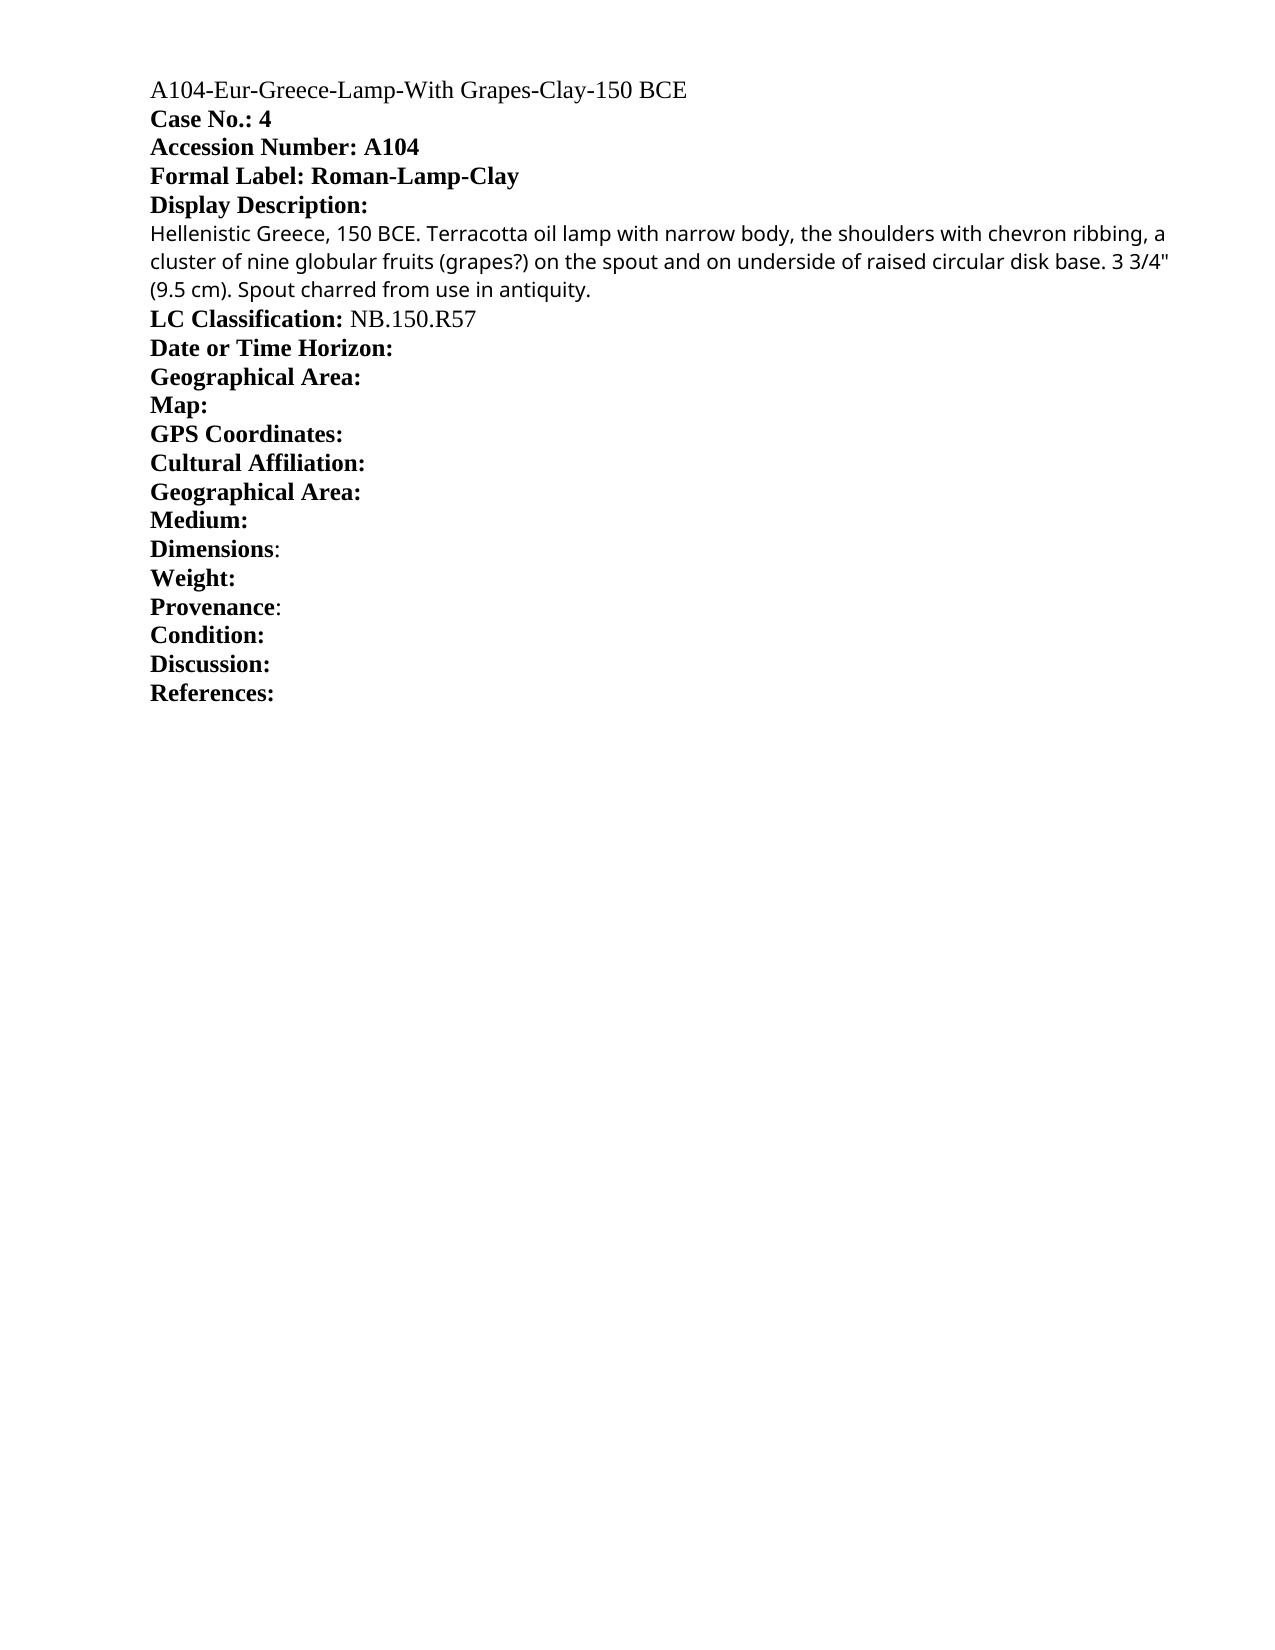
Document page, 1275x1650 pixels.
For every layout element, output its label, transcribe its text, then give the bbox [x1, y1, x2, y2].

text Geographical Area: [150, 362, 1200, 390]
text References: [150, 678, 1200, 707]
text Hellenistic Greece, 150 BCE. Terracotta oil lamp with narrow body, the shoulders with chevron ribbing, a cluster of nine globular fruits (grapes?) on the spout and on underside of raised circular disk base. 3 3/4" (9.5 cm). Spout charred from use in antiquity. [150, 219, 1200, 304]
text Case No.: 4 [150, 104, 1200, 132]
text Discussion: [150, 649, 1200, 678]
text Date or Time Horizon: [150, 333, 1200, 362]
text Geographical Area: [150, 477, 1200, 505]
text Provenance: [150, 592, 1200, 620]
text Medium: [150, 505, 1200, 534]
text Accession Number: A104 [150, 132, 1200, 161]
text Formal Label: Roman-Lamp-Clay [150, 161, 1200, 190]
text Cultural Affiliation: [150, 448, 1200, 477]
text LC Classification: NB.150.R57 [150, 304, 1200, 333]
text A104-Eur-Greece-Lamp-With Grapes-Clay-150 BCE [150, 75, 1200, 104]
text GPS Coordinates: [150, 419, 1200, 448]
text Map: [150, 390, 1200, 419]
text Condition: [150, 620, 1200, 649]
text Dimensions: Weight: [150, 534, 1200, 592]
text Display Description: [150, 190, 1200, 219]
